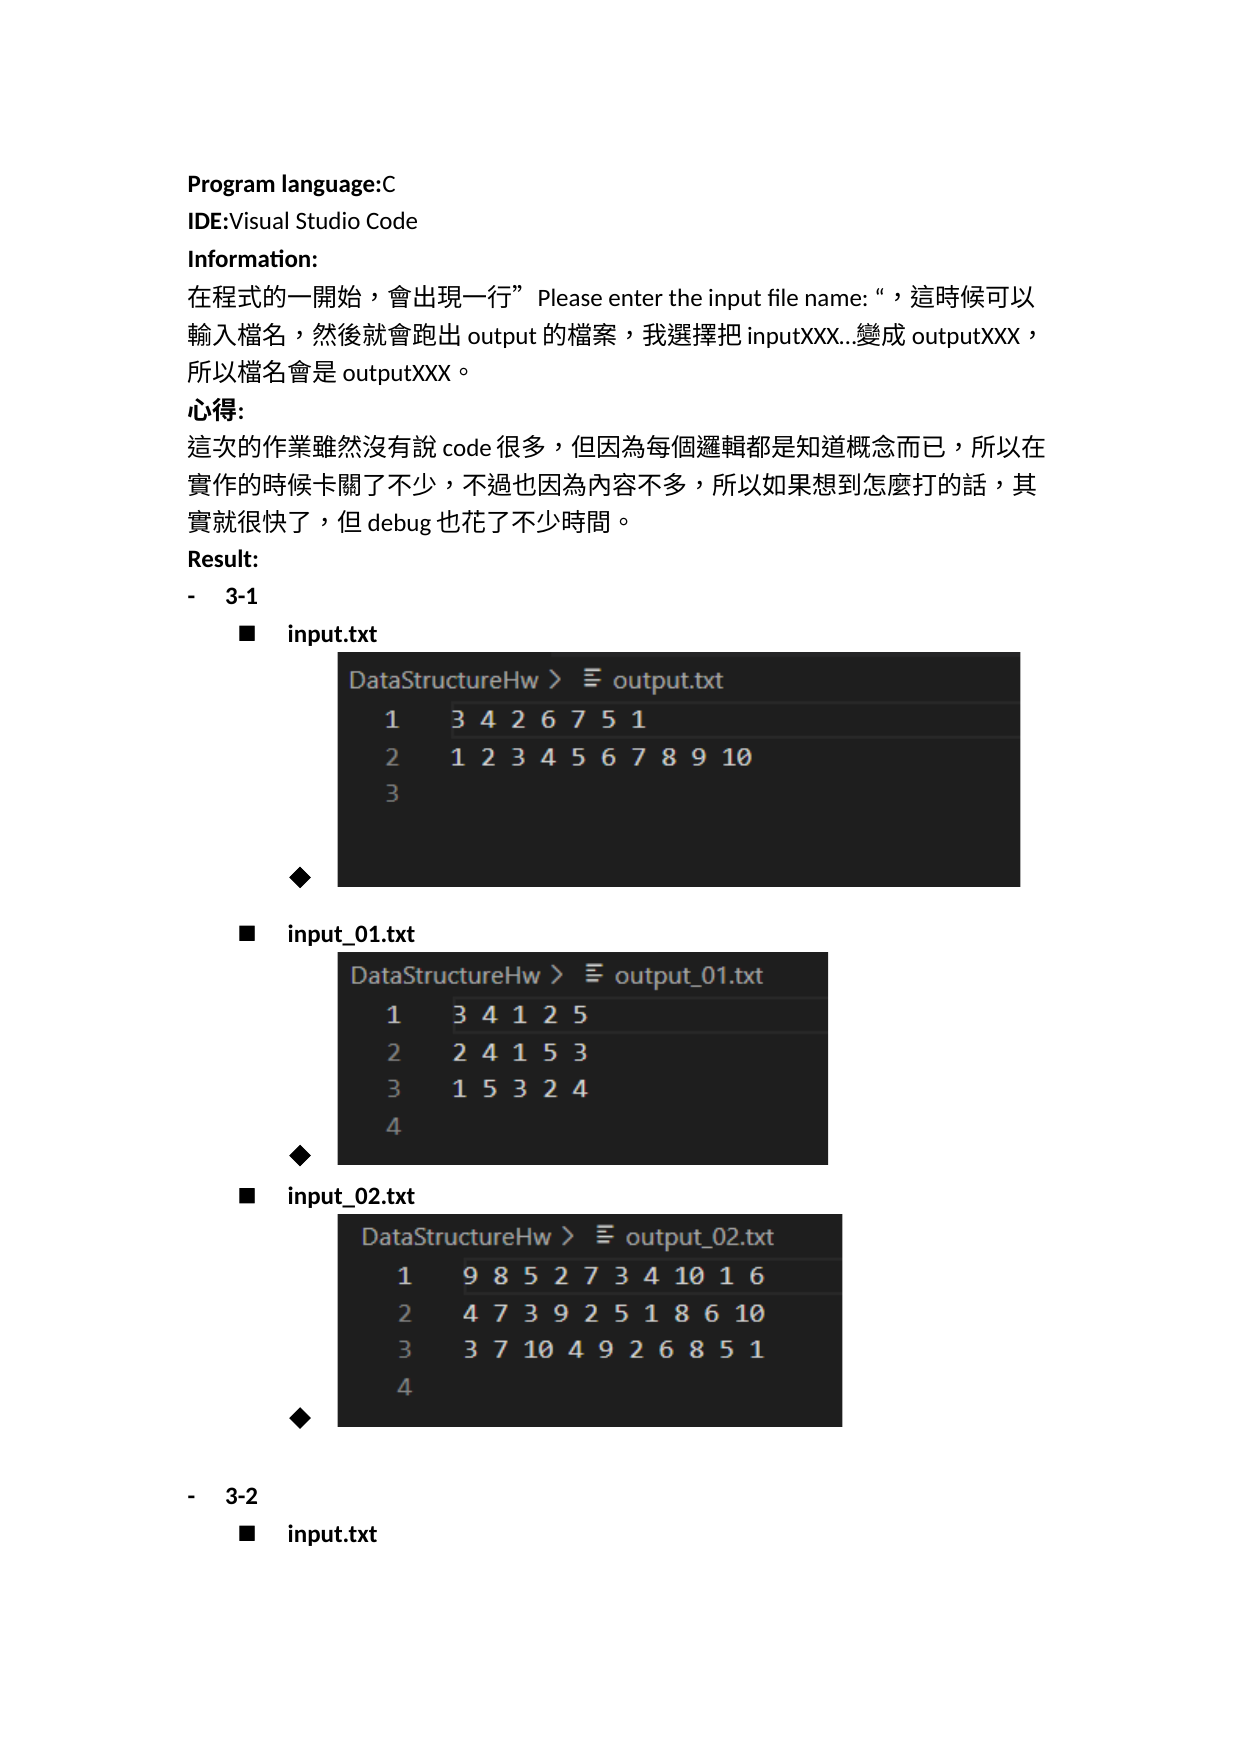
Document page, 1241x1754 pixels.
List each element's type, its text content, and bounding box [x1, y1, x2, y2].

text 這次的作業雖然沒有說code很多，但因為每個邏輯都是知道概念而已，所以在實作的時候卡關了不少，不過也因為內容不多，所以如果想到怎麼打的話，其實就很快了，但debug也花了不少時間。 [187, 427, 1053, 539]
list 3-2 [187, 1477, 1053, 1514]
picture [337, 652, 1021, 887]
list input_01.txt [237, 914, 1053, 952]
text 在程式的一開始，會出現一行”Please enter the input file name: “，這時候可以輸入檔名，然後就會跑出output的檔案，我選擇把inputXXX…變成outputXXX，所以檔名會是outputXXX。 [187, 277, 1053, 389]
picture [337, 952, 829, 1165]
text Result: [187, 539, 1053, 577]
text 心得: [187, 389, 1053, 427]
list input.txt [237, 614, 1053, 652]
list input_02.txt [237, 1177, 1053, 1214]
text Program language:C [187, 164, 1053, 202]
picture [337, 1214, 843, 1427]
list input.txt [237, 1514, 1053, 1552]
text IDE:Visual Studio Code [187, 202, 1053, 239]
text Information: [187, 239, 1053, 277]
list 3-1 [187, 577, 1053, 614]
